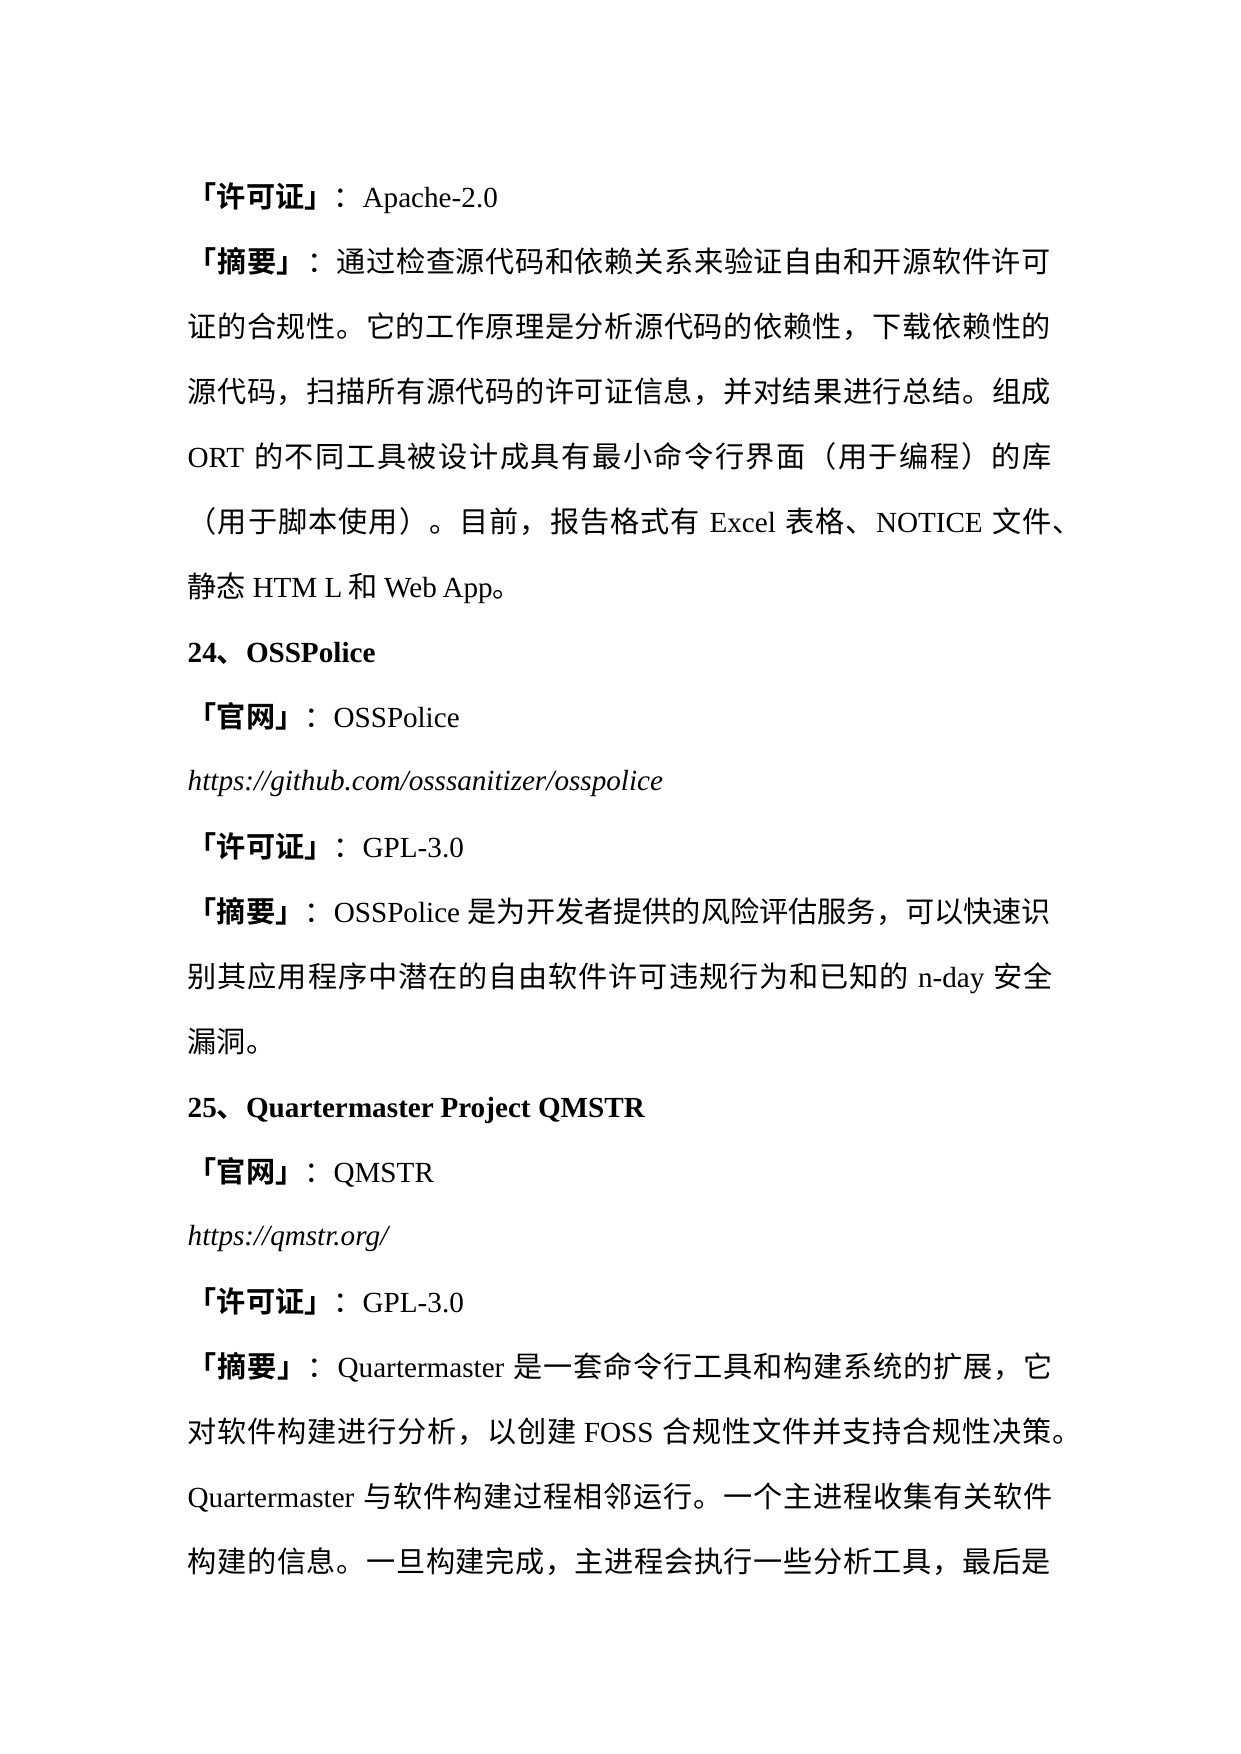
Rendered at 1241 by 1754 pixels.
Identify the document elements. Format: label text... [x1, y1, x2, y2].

text 「许可证」：Apache-2.0 [187, 162, 1053, 227]
text 「官网」：QMSTR [187, 1137, 1053, 1202]
text 「许可证」：GPL-3.0 [187, 1267, 1053, 1332]
text 「许可证」：GPL-3.0 [187, 812, 1053, 877]
text 「摘要」：OSSPolice 是为开发者提供的风险评估服务，可以快速识别其应用程序中潜在的自由软件许可违规行为和已知的 n-day 安全漏洞。 [187, 877, 1053, 1072]
text 24、OSSPolice [187, 617, 1053, 682]
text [187, 1332, 1053, 1592]
text https://github.com/osssanitizer/osspolice [187, 747, 1053, 812]
text 「官网」：OSSPolice [187, 682, 1053, 747]
text 25、Quartermaster Project QMSTR [187, 1072, 1053, 1137]
text 「摘要」：通过检查源代码和依赖关系来验证自由和开源软件许可证的合规性。它的工作原理是分析源代码的依赖性，下载依赖性的源代码，扫描所有源代码的许可证信息，并对结果进行总结。组成 ORT 的不同工具被设计成具有最小命令行界面（用于编程）的库（用于脚本使用）。目前，报告格式有 Excel 表格、NOTICE 文件、静态 HTM L和 Web App。 [187, 227, 1053, 617]
text https://qmstr.org/ [187, 1202, 1053, 1267]
